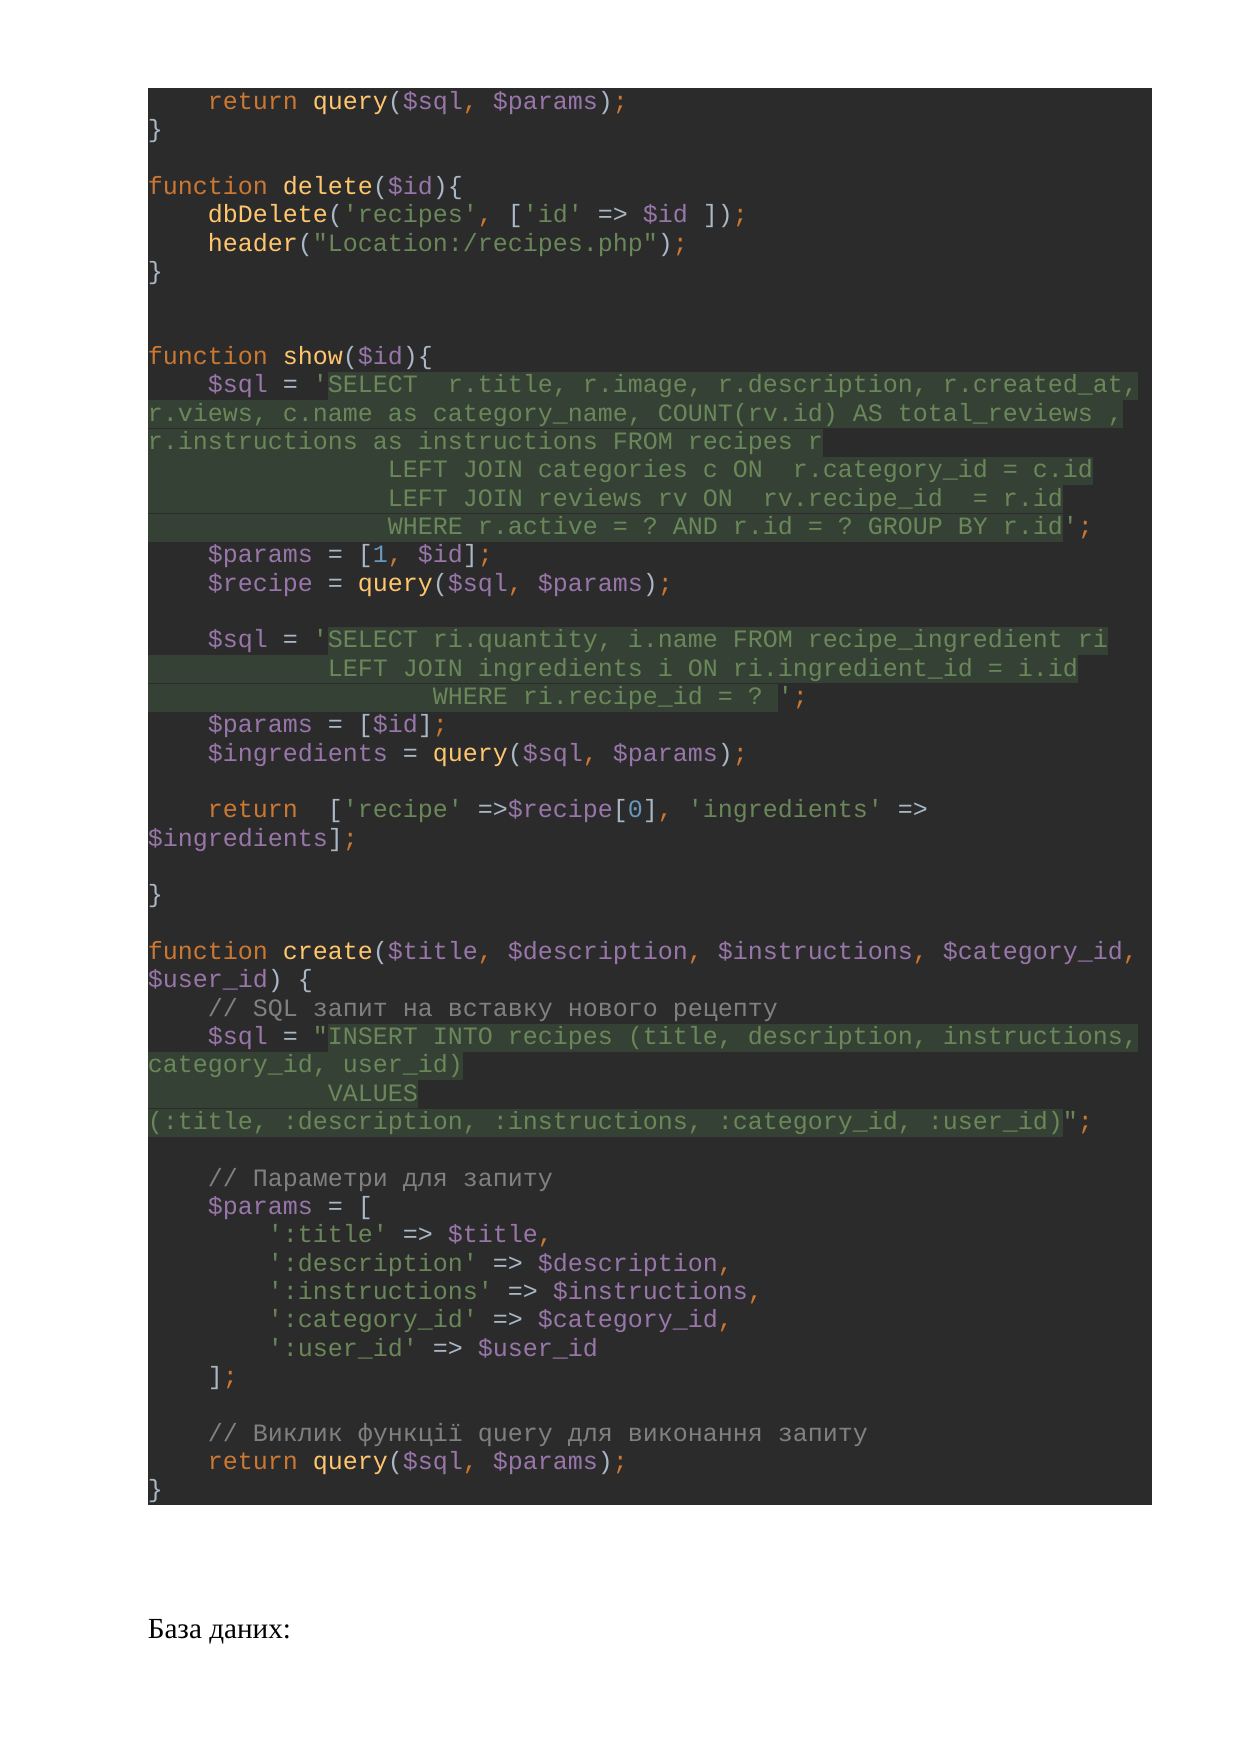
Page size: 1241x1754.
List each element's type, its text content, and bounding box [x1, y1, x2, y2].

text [148, 88, 1152, 910]
text function create($title, $description, $instructions, $category_id, $user_id) { // SQL запит на вставку нового рецепту $sql = "INSERT INTO recipes (title, description, instructions, category_id, user_id) VALUES (:title, :description, :instructions, :category_id, :user_id)"; // Параметри для запиту $params = [ ':title' => $title, ':description' => $description, ':instructions' => $instructions, ':category_id' => $category_id, ':user_id' => $user_id ]; // Виклик функції query для виконання запиту return query($sql, $params); } [148, 938, 1152, 1505]
text База даних: [148, 1611, 1152, 1644]
